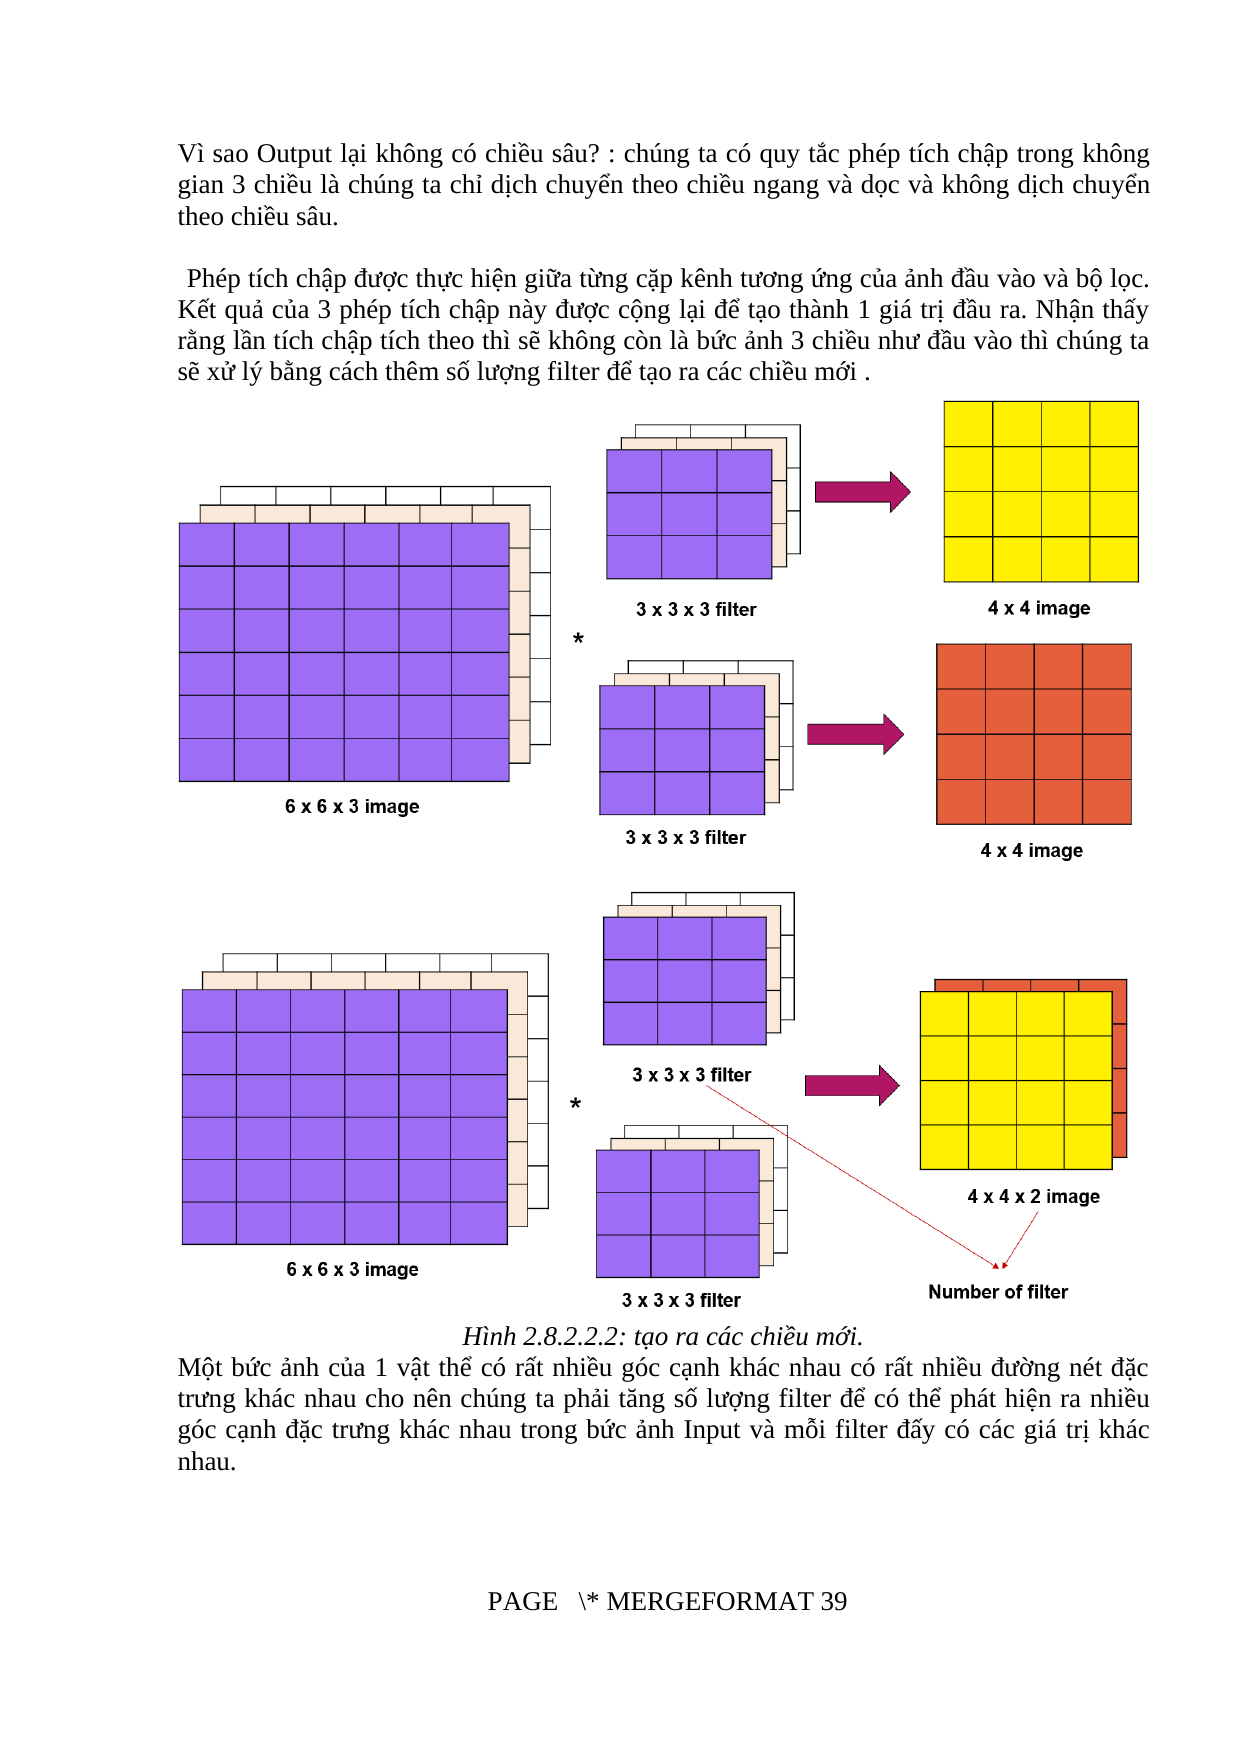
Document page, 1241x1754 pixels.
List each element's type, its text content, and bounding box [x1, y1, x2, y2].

text Vì sao Output lại không có chiều sâu? : chúng ta có quy tắc phép tích chập trong không gian 3 chiều là chúng ta chỉ dịch chuyển theo chiều ngang và dọc và không dịch chuyển theo chiều sâu. [177, 137, 1152, 231]
text Một bức ảnh của 1 vật thể có rất nhiều góc cạnh khác nhau có rất nhiều đường nét đặc trưng khác nhau cho nên chúng ta phải tăng số lượng filter để có thể phát hiện ra nhiều góc cạnh đặc trưng khác nhau trong bức ảnh Input và mỗi filter đấy có các giá trị khác nhau. [177, 1351, 1152, 1476]
text Phép tích chập được thực hiện giữa từng cặp kênh tương ứng của ảnh đầu vào và bộ lọc. Kết quả của 3 phép tích chập này được cộng lại để tạo thành 1 giá trị đầu ra. Nhận thấy rằng lần tích chập tích theo thì sẽ không còn là bức ảnh 3 chiều như đầu vào thì chúng ta sẽ xử lý bằng cách thêm số lượng filter để tạo ra các chiều mới . [177, 262, 1152, 386]
text Hình 2.8.2.2.2: tạo ra các chiều mới. [177, 1321, 1152, 1351]
picture [177, 386, 1152, 1321]
